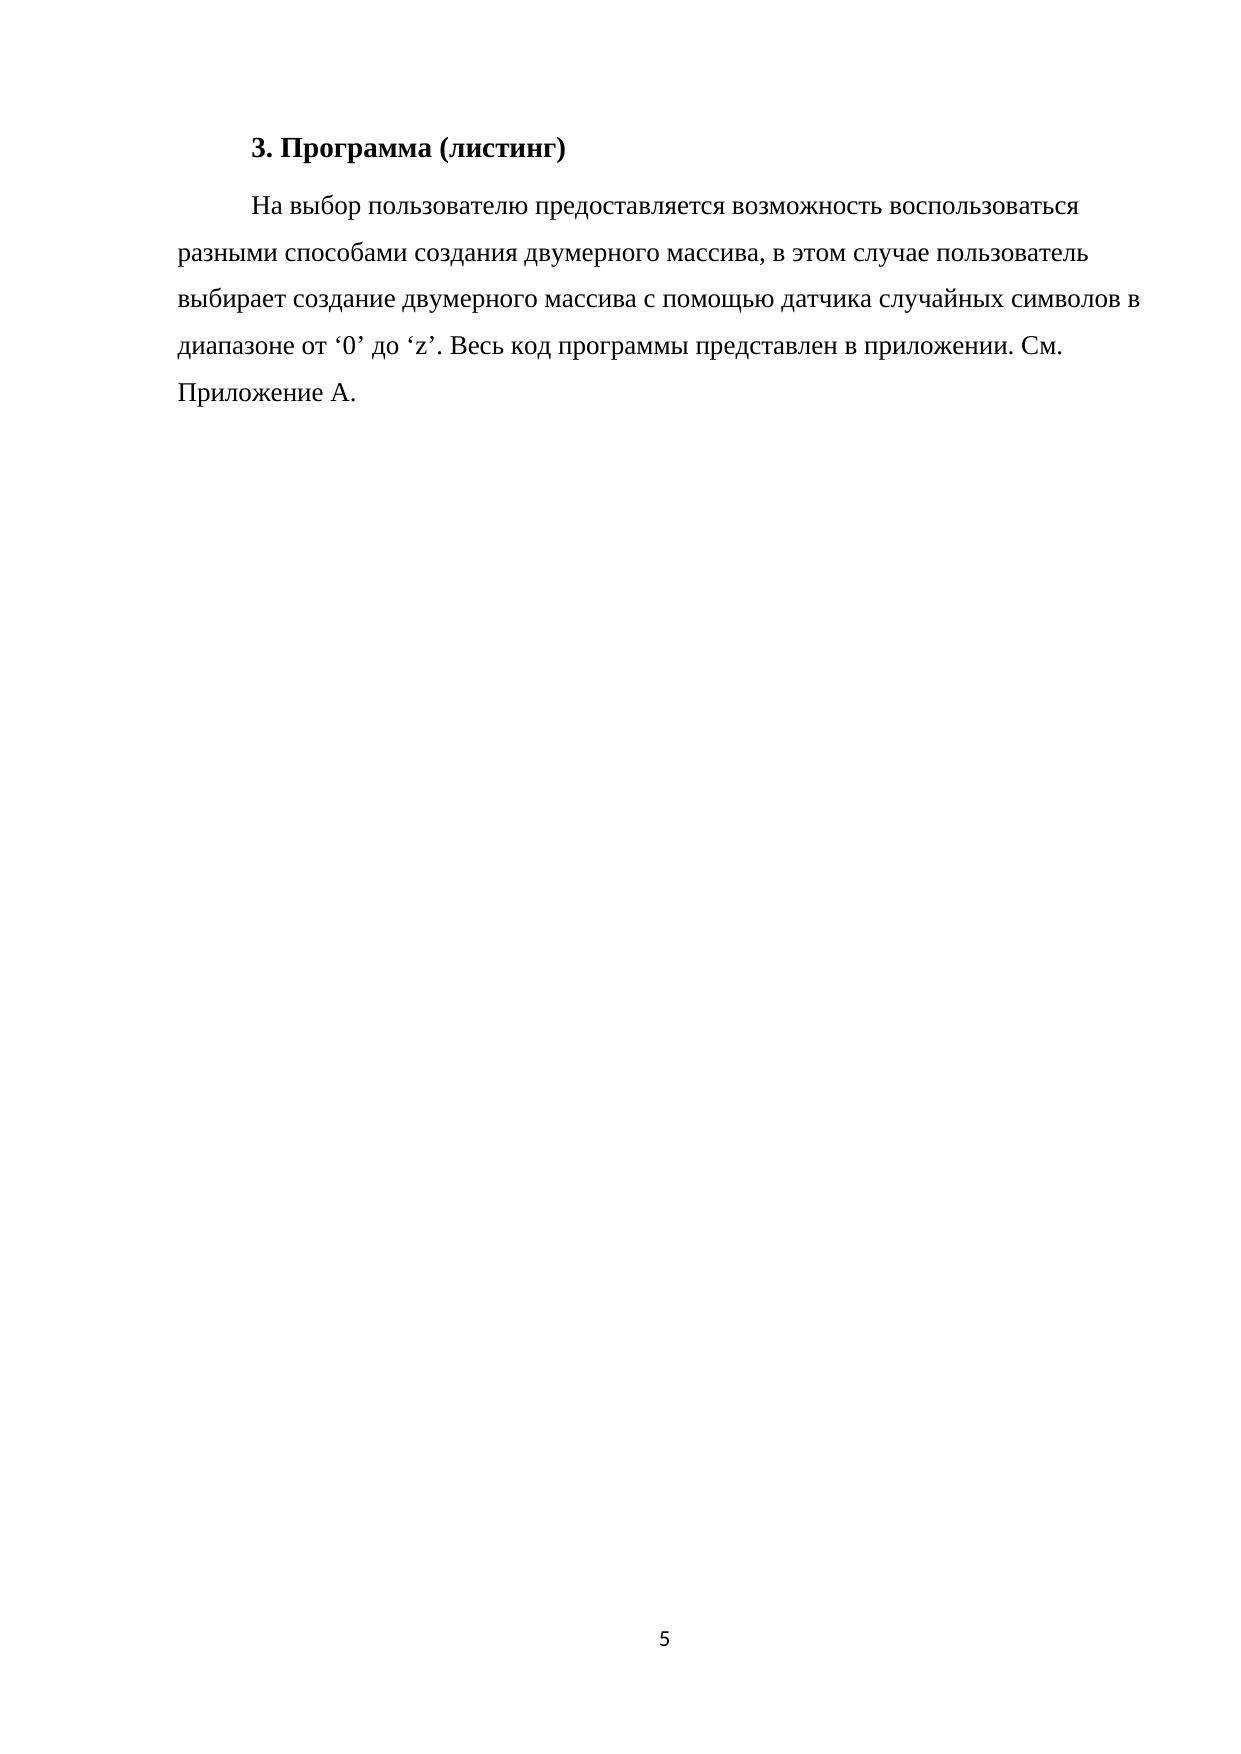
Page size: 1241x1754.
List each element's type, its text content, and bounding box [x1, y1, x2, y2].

text 3. Программа (листинг) [177, 131, 1152, 164]
text На выбор пользователю предоставляется возможность воспользоваться разными способами создания двумерного массива, в этом случае пользователь выбирает создание двумерного массива с помощью датчика случайных символов в диапазоне от ‘0’ до ‘z’. Весь код программы представлен в приложении. См. Приложение А. [177, 189, 1152, 407]
